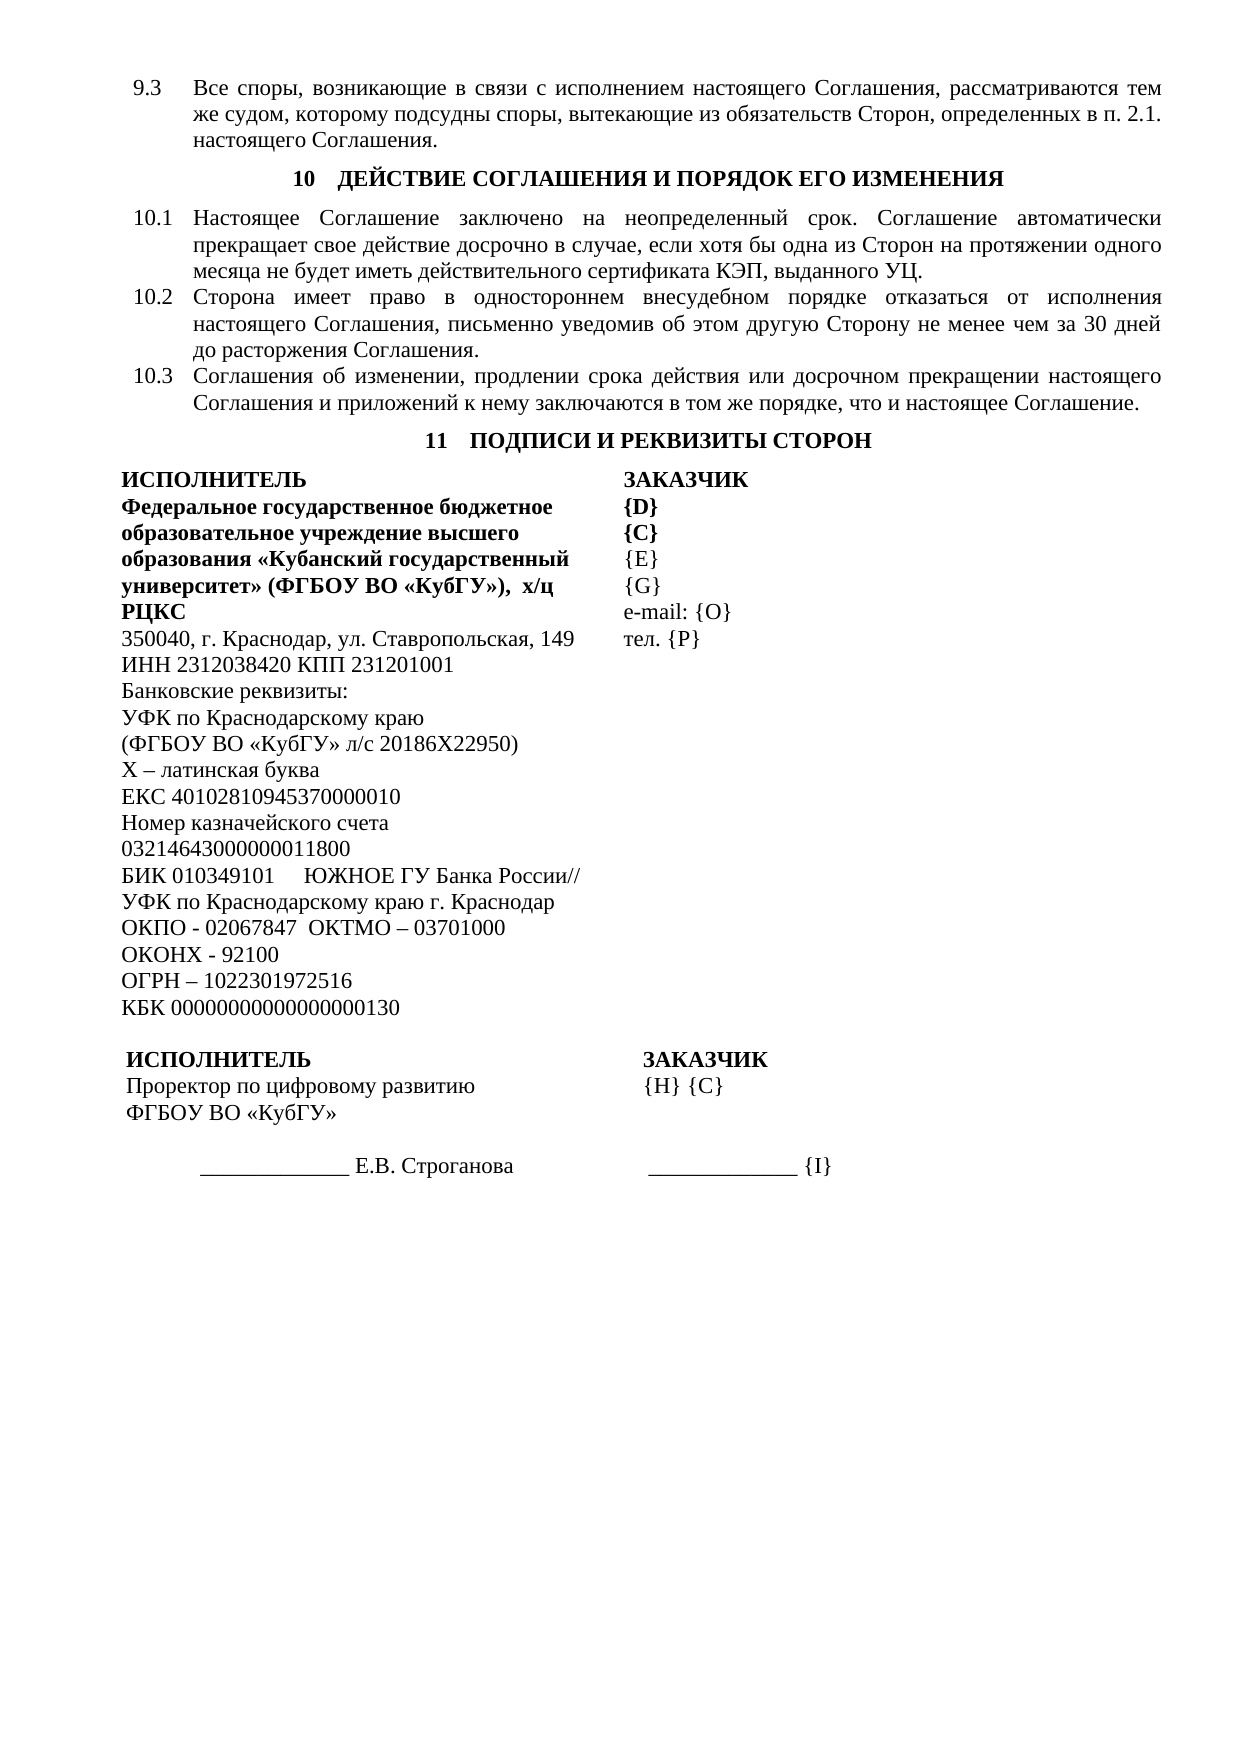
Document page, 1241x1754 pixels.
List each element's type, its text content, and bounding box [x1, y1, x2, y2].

table_cell Проректор по цифровому развитию ФГБОУ ВО «КубГУ» _____________ Е.В. Строганова [120, 1073, 636, 1204]
list Все споры, возникающие в связи с исполнением настоящего Соглашения, рассматриваются тем же судом, которому подсудны споры, вытекающие из обязательств Сторон, определенных в п. 2.1. настоящего Соглашения. [133, 74, 1163, 153]
list ДЕЙСТВИЕ СОГЛАШЕНИЯ И ПОРЯДОК ЕГО ИЗМЕНЕНИЯ [133, 165, 1163, 192]
table_cell Федеральное государственное бюджетное образовательное учреждение высшего образования «Кубанский государственный университет» (ФГБОУ ВО «КубГУ»), х/ц РЦКС 350040, г. Краснодар, ул. Ставропольская, 149 ИНН 2312038420 КПП 231201001 Банковские реквизиты: УФК по Краснодарскому краю (ФГБОУ ВО «КубГУ» л/с 20186Х22950) X – латинская буква ЕКС 40102810945370000010 Номер казначейского счета 03214643000000011800 БИК 010349101 ЮЖНОЕ ГУ Банка России// УФК по Краснодарскому краю г. Краснодар ОКПО - 02067847 ОКТМО – 03701000 ОКОНХ - 92100 ОГРН – 1022301972516 КБК 00000000000000000130 [115, 493, 617, 1020]
list ПОДПИСИ И РЕКВИЗИТЫ СТОРОН [133, 428, 1163, 454]
list Настоящее Соглашение заключено на неопределенный срок. Соглашение автоматически прекращает свое действие досрочно в случае, если хотя бы одна из Сторон на протяжении одного месяца не будет иметь действительного сертификата КЭП, выданного УЦ. [133, 204, 1163, 283]
table_header ЗАКАЗЧИК [636, 1046, 1177, 1073]
table_header ИСПОЛНИТЕЛЬ [120, 1046, 636, 1073]
table_cell {D} {C} {E} {G} e-mail: {O} тел. {P} [617, 493, 1181, 1020]
table_header ЗАКАЗЧИК [617, 466, 1181, 493]
table_cell {H} {C} _____________ {I} [636, 1073, 1177, 1204]
list Соглашения об изменении, продлении срока действия или досрочном прекращении настоящего Соглашения и приложений к нему заключаются в том же порядке, что и настоящее Соглашение. [133, 362, 1163, 415]
list Сторона имеет право в одностороннем внесудебном порядке отказаться от исполнения настоящего Соглашения, письменно уведомив об этом другую Сторону не менее чем за 30 дней до расторжения Соглашения. [133, 283, 1163, 362]
table_header ИСПОЛНИТЕЛЬ [115, 466, 617, 493]
